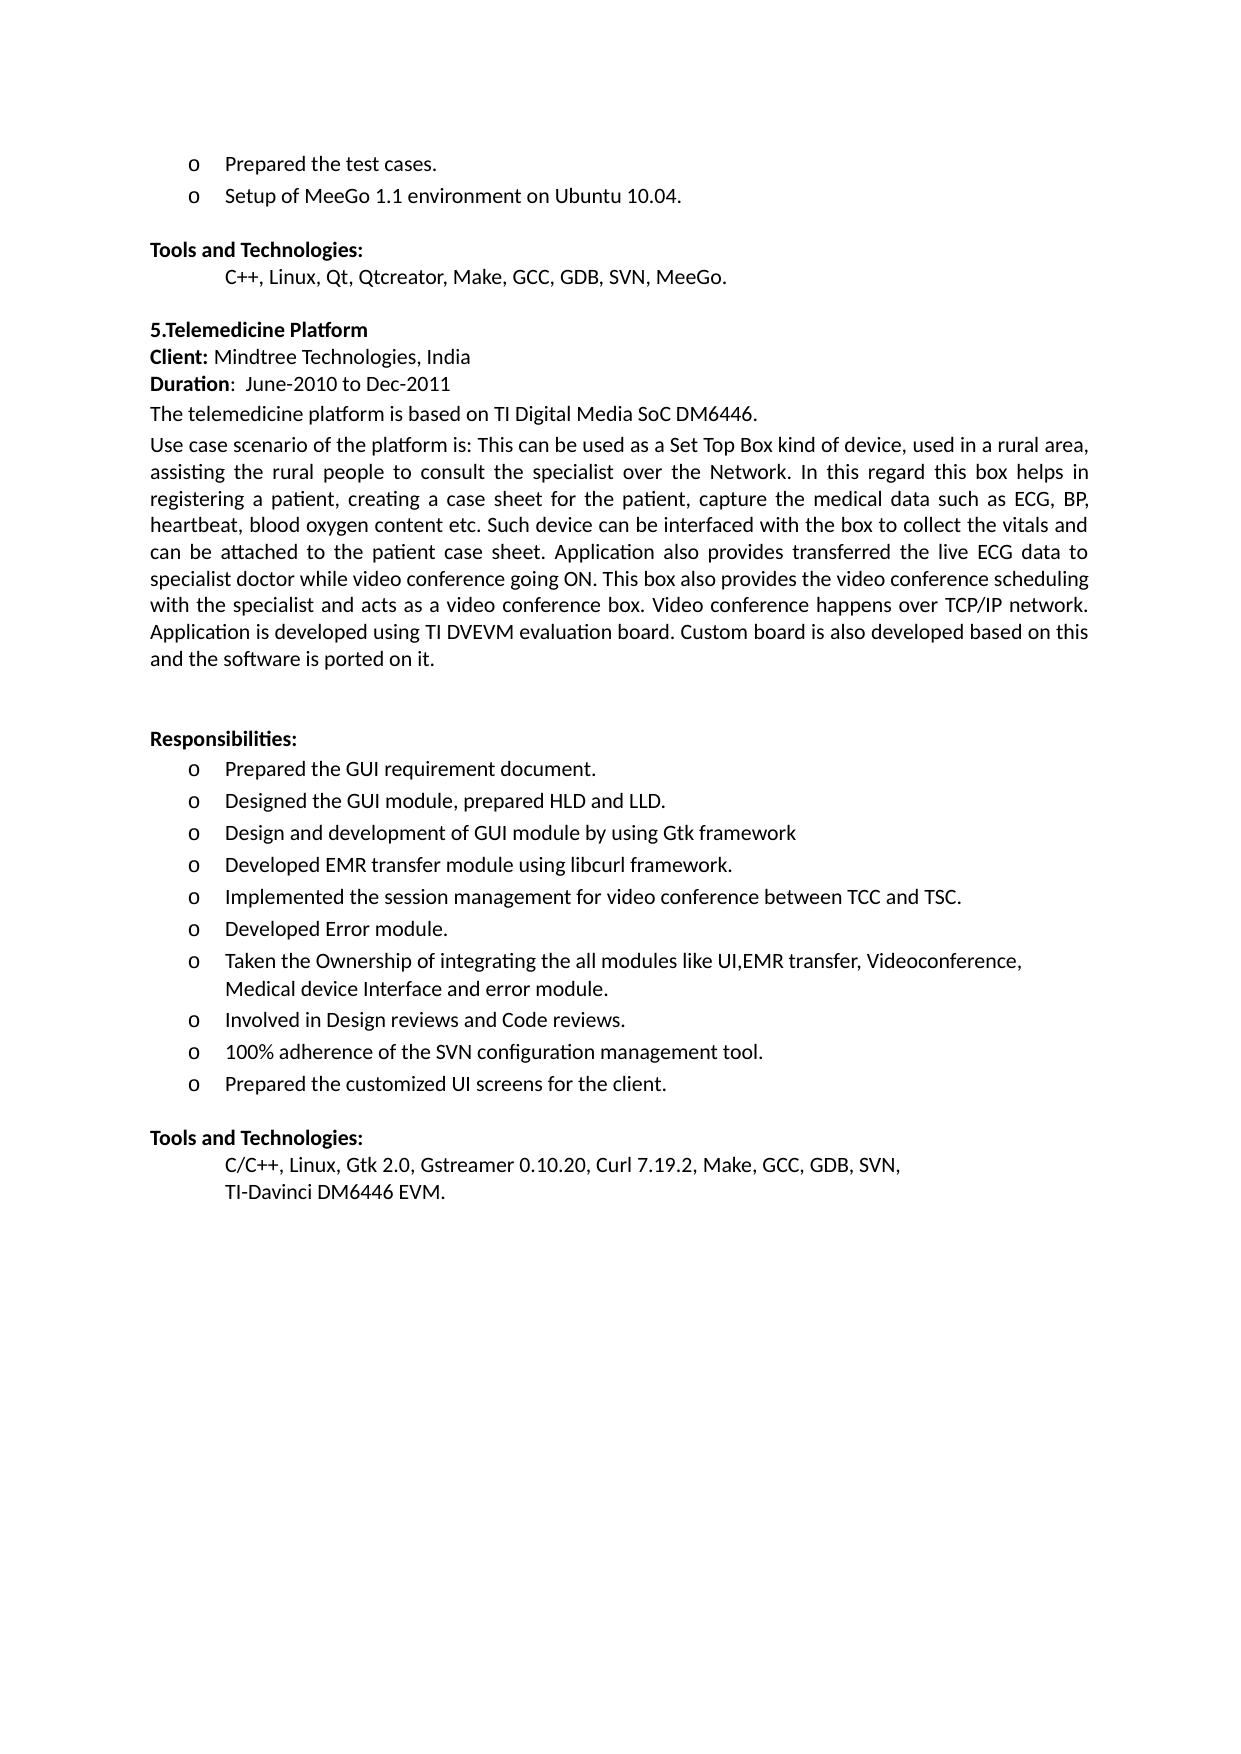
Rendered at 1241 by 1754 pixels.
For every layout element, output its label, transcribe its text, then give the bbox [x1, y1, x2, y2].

text The telemedicine platform is based on TI Digital Media SoC DM6446. [150, 401, 1090, 427]
list Designed the GUI module, prepared HLD and LLD. [187, 788, 1090, 815]
list 100% adherence of the SVN configuration management tool. [187, 1038, 1090, 1066]
list Setup of MeeGo 1.1 environment on Ubuntu 10.04. [187, 182, 1090, 210]
list Implemented the session management for video conference between TCC and TSC. [187, 883, 1090, 911]
text Tools and Technologies: [150, 236, 1090, 263]
list Involved in Design reviews and Code reviews. [187, 1006, 1090, 1034]
text Use case scenario of the platform is: This can be used as a Set Top Box kind of device, used in a rural area, assisting the rural people to consult the specialist over the Network. In this regard this box helps in registering a patient, creating a case sheet for the patient, capture the medical data such as ECG, BP, heartbeat, blood oxygen content etc. Such device can be interfaced with the box to collect the vitals and can be attached to the patient case sheet. Application also provides transferred the live ECG data to specialist doctor while video conference going ON. This box also provides the video conference scheduling with the specialist and acts as a video conference box. Video conference happens over TCP/IP network. Application is developed using TI DVEVM evaluation board. Custom board is also developed based on this and the software is ported on it. [150, 431, 1090, 671]
list Developed EMR transfer module using libcurl framework. [187, 852, 1090, 879]
list Taken the Ownership of integrating the all modules like UI,EMR transfer, Videoconference, Medical device Interface and error module. [187, 947, 1090, 1002]
list Prepared the test cases. [187, 150, 1090, 178]
list Developed Error module. [187, 916, 1090, 943]
text Client: Mindtree Technologies, India [150, 343, 1090, 370]
text Responsibilities: [150, 725, 1090, 751]
list Prepared the GUI requirement document. [187, 756, 1090, 783]
list Design and development of GUI module by using Gtk framework [187, 819, 1090, 847]
text TI-Davinci DM6446 EVM. [150, 1178, 1090, 1204]
text 5.Telemedicine Platform [150, 316, 1090, 343]
text C/C++, Linux, Gtk 2.0, Gstreamer 0.10.20, Curl 7.19.2, Make, GCC, GDB, SVN, [150, 1151, 1090, 1178]
list Prepared the customized UI screens for the client. [187, 1070, 1090, 1098]
text C++, Linux, Qt, Qtcreator, Make, GCC, GDB, SVN, MeeGo. [150, 263, 1090, 290]
text Duration: June-2010 to Dec-2011 [150, 370, 1090, 396]
text Tools and Technologies: [150, 1124, 1090, 1151]
